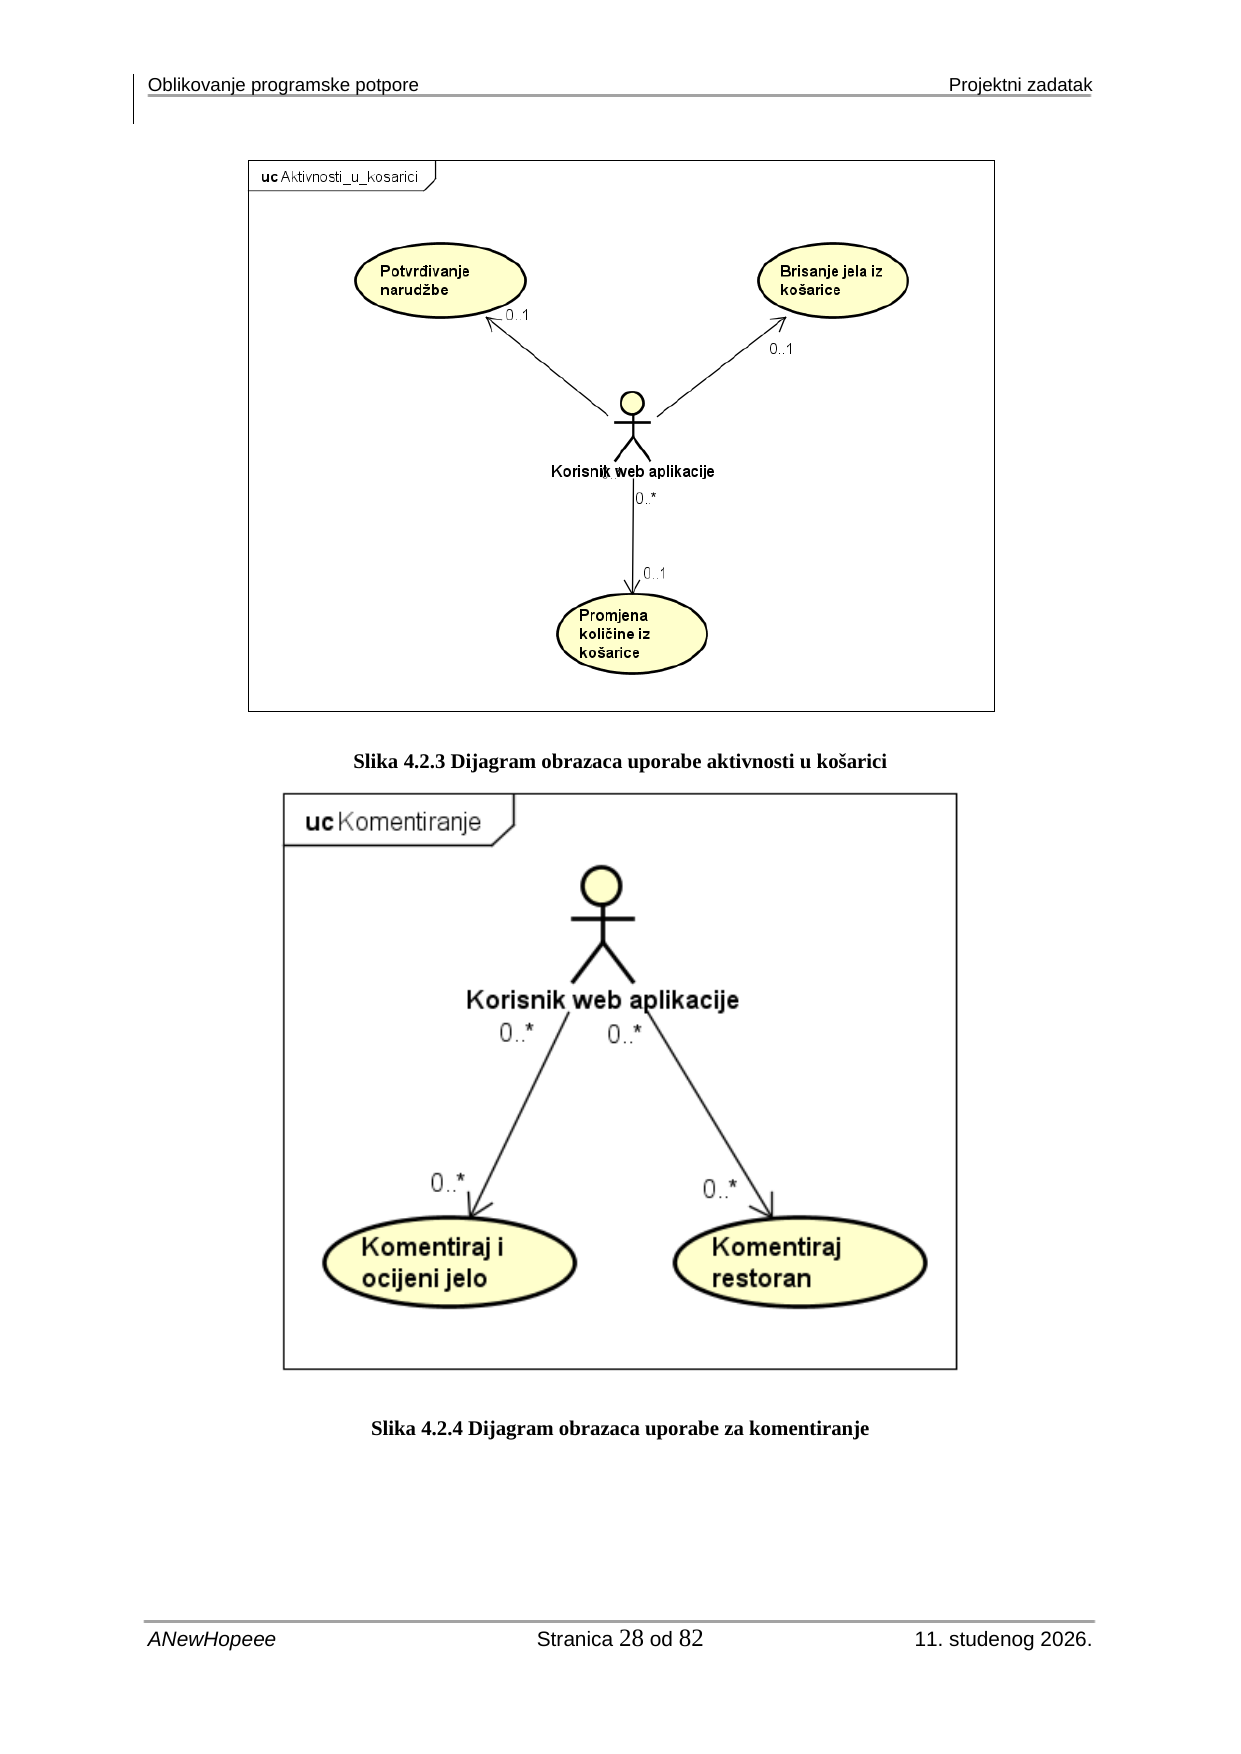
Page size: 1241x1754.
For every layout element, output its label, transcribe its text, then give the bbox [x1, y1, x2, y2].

picture [235, 147, 1005, 723]
picture [263, 773, 978, 1389]
